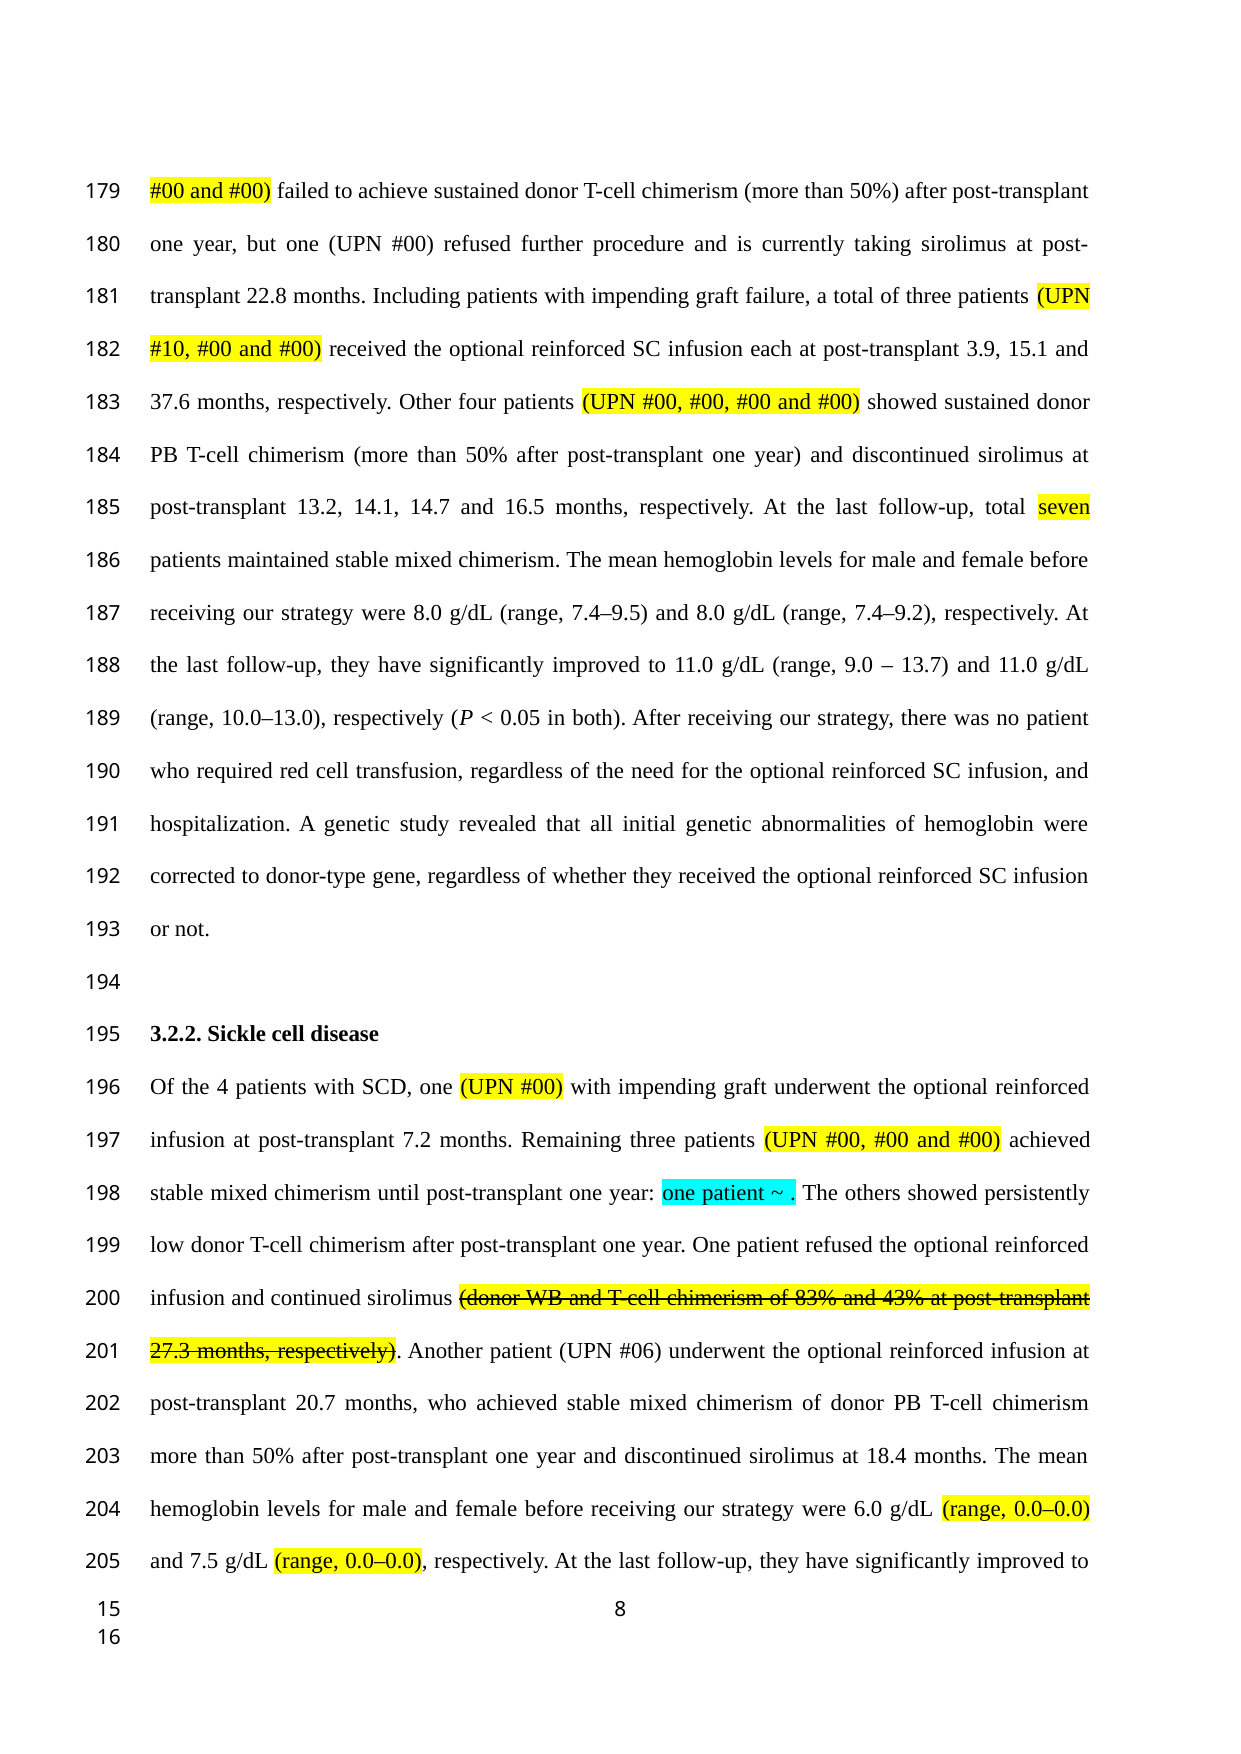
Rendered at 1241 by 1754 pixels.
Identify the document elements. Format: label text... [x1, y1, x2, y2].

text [150, 1073, 1090, 1574]
text 3.2.2. Sickle cell disease [150, 1021, 1090, 1047]
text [150, 177, 1090, 941]
